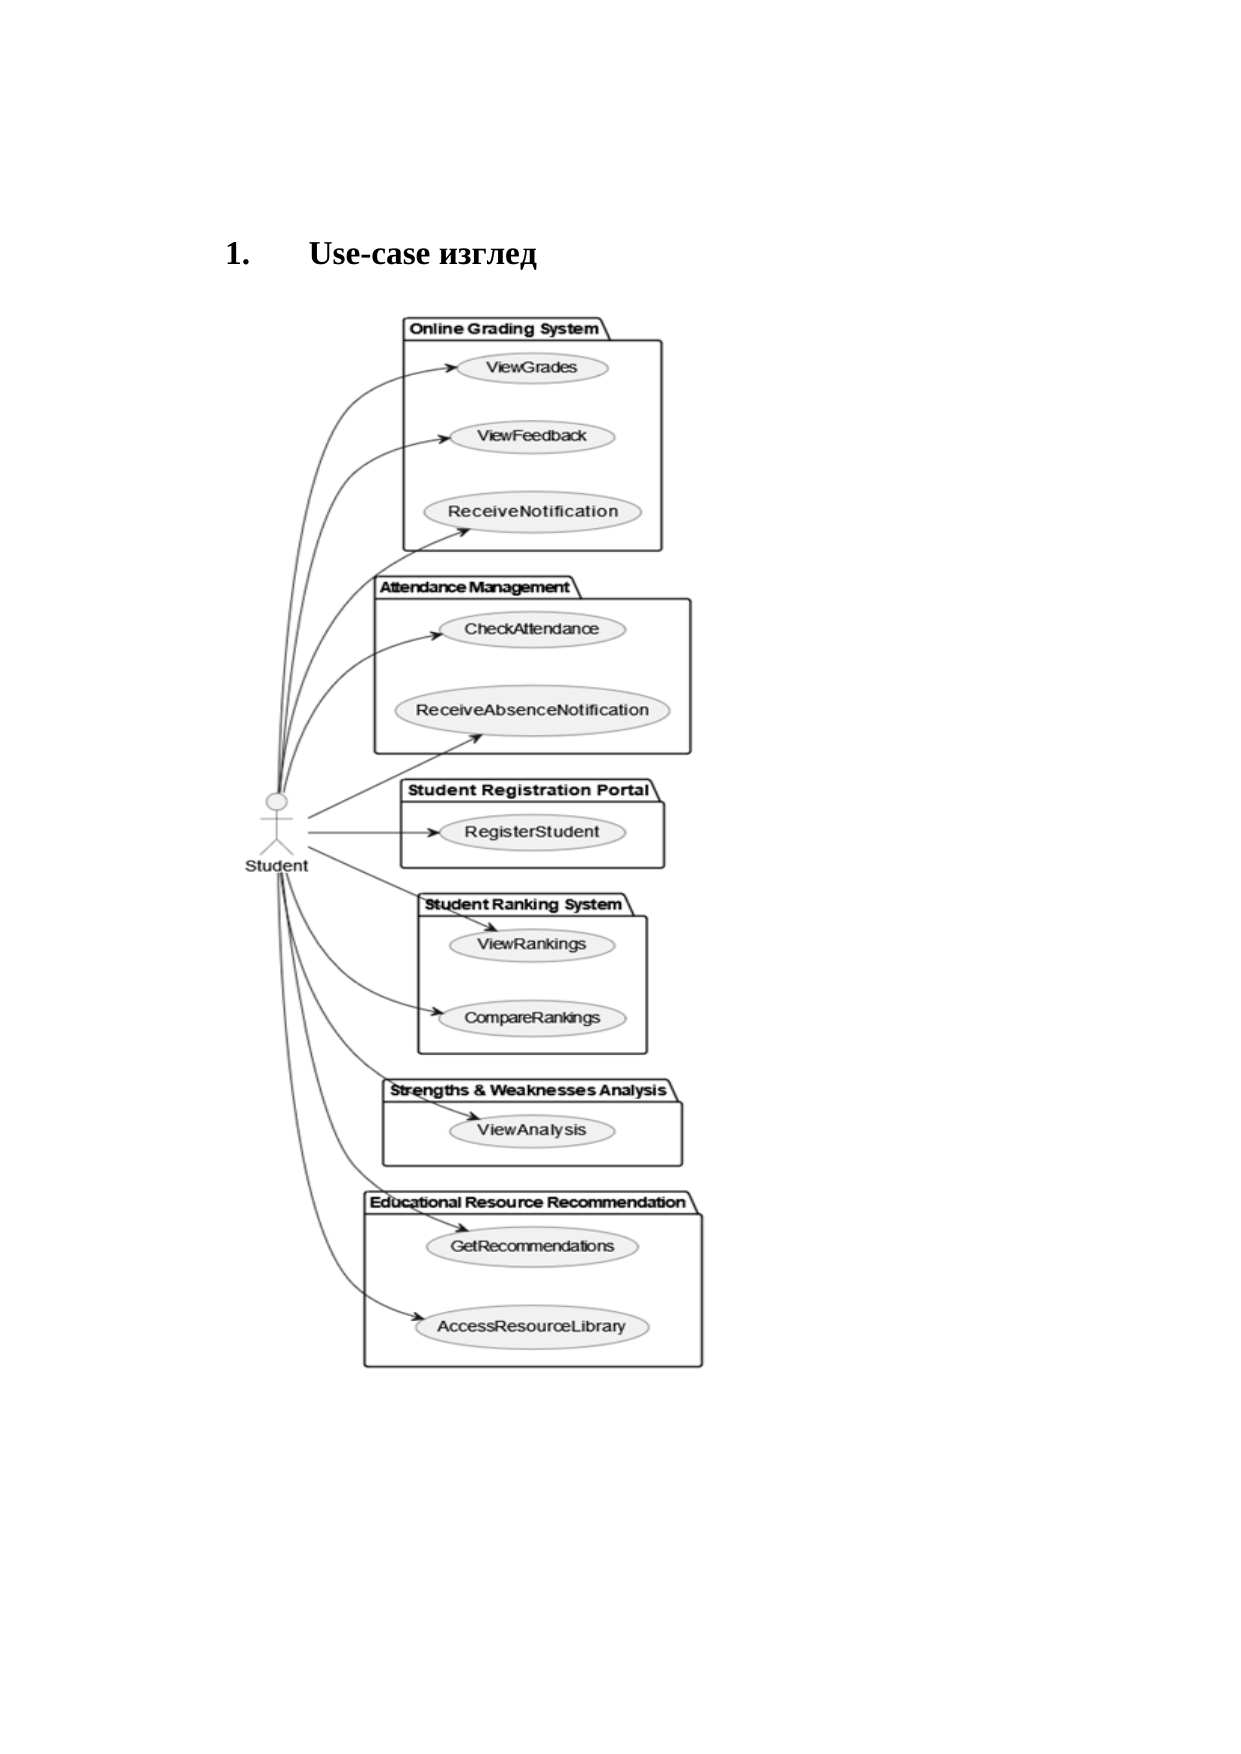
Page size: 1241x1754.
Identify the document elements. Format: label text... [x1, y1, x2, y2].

picture [225, 302, 724, 1385]
subtitle 1. Use-case изглед [225, 233, 1090, 271]
